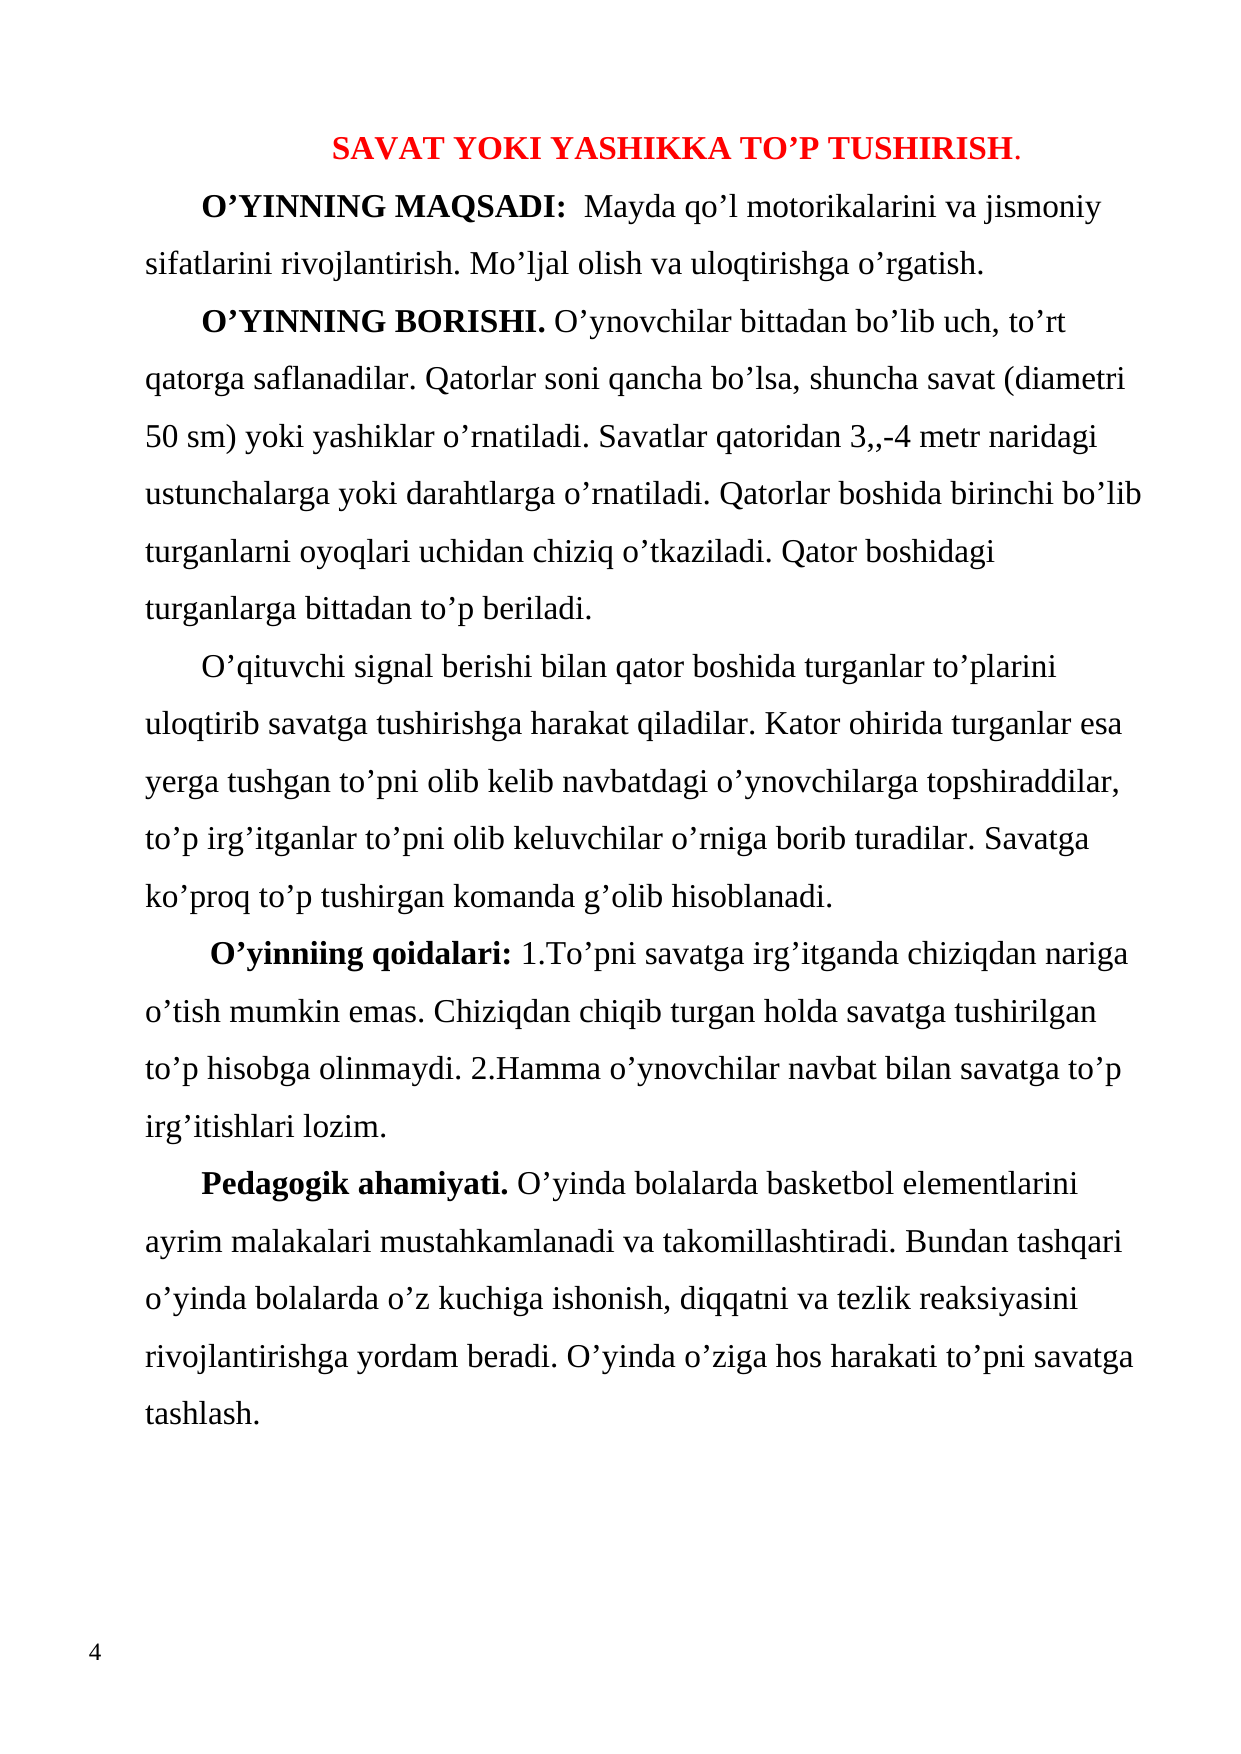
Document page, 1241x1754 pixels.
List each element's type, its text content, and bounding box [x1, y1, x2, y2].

text Pedagogik ahamiyati. O’yinda bolalarda basketbol elementlarini ayrim malakalari mustahkamlanadi va takomillashtiradi. Bundan tashqari o’yinda bolalarda o’z kuchiga ishonish, diqqatni va tezlik reaksiyasini rivojlantirishga yordam beradi. O’yinda o’ziga hos harakati to’pni savatga tashlash. [145, 1163, 1152, 1432]
text O’qituvchi signal berishi bilan qator boshida turganlar to’plarini uloqtirib savatga tushirishga harakat qiladilar. Kator ohirida turganlar esa yerga tushgan to’pni olib kelib navbatdagi o’ynovchilarga topshiraddilar, to’p irg’itganlar to’pni olib keluvchilar o’rniga borib turadilar. Savatga ko’proq to’p tushirgan komanda g’olib hisoblanadi. [145, 646, 1152, 914]
text O’YINNING BORISHI. O’ynovchilar bittadan bo’lib uch, to’rt qatorga saflanadilar. Qatorlar soni qancha bo’lsa, shuncha savat (diametri 50 sm) yoki yashiklar o’rnatiladi. Savatlar qatoridan 3,,-4 metr naridagi ustunchalarga yoki darahtlarga o’rnatiladi. Qatorlar boshida birinchi bo’lib turganlarni oyoqlari uchidan chiziq o’tkaziladi. Qator boshidagi turganlarga bittadan to’p beriladi. [145, 301, 1152, 627]
text O’yinniing qoidalari: 1.To’pni savatga irg’itganda chiziqdan nariga o’tish mumkin emas. Chiziqdan chiqib turgan holda savatga tushirilgan to’p hisobga olinmaydi. 2.Hamma o’ynovchilar navbat bilan savatga to’p irg’itishlari lozim. [145, 933, 1152, 1144]
text SAVAT YOKI YASHIKKA TO’P TUSHIRISH. [145, 128, 1152, 167]
text O’YINNING MAQSADI: Mayda qo’l motorikalarini va jismoniy sifatlarini rivojlantirish. Mo’ljal olish va uloqtirishga o’rgatish. [145, 186, 1152, 282]
